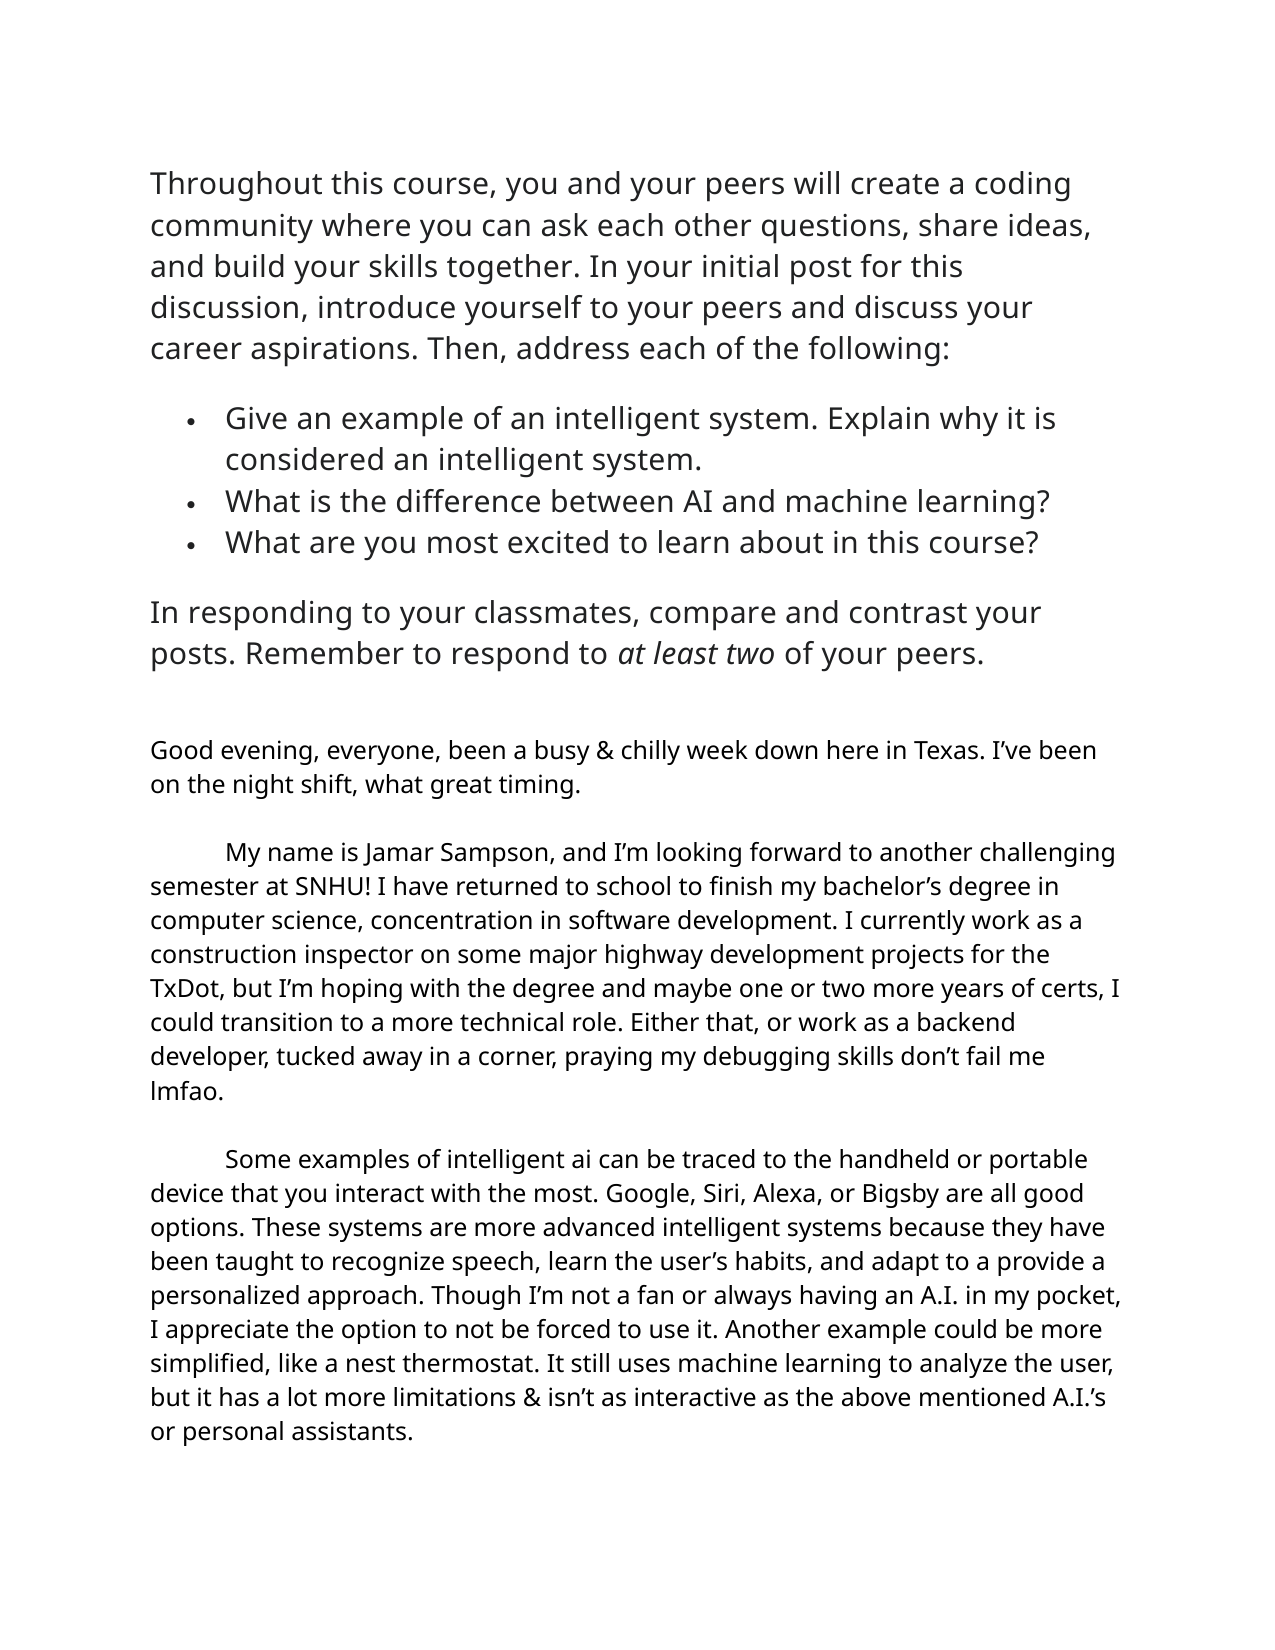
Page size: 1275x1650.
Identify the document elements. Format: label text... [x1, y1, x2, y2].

list Give an example of an intelligent system. Explain why it is considered an intelligent system. [187, 397, 1125, 480]
text Some examples of intelligent ai can be traced to the handheld or portable device that you interact with the most. Google, Siri, Alexa, or Bigsby are all good options. These systems are more advanced intelligent systems because they have been taught to recognize speech, learn the user’s habits, and adapt to a provide a personalized approach. Though I’m not a fan or always having an A.I. in my pocket, I appreciate the option to not be forced to use it. Another example could be more simplified, like a nest thermostat. It still uses machine learning to analyze the user, but it has a lot more limitations & isn’t as interactive as the above mentioned A.I.’s or personal assistants. [150, 1141, 1125, 1448]
list What are you most excited to learn about in this course? [187, 521, 1125, 562]
list What is the difference between AI and machine learning? [187, 480, 1125, 521]
text My name is Jamar Sampson, and I’m looking forward to another challenging semester at SNHU! I have returned to school to finish my bachelor’s degree in computer science, concentration in software development. I currently work as a construction inspector on some major highway development projects for the TxDot, but I’m hoping with the degree and maybe one or two more years of certs, I could transition to a more technical role. Either that, or work as a backend developer, tucked away in a corner, praying my debugging skills don’t fail me lmfao. [150, 835, 1125, 1107]
text Good evening, everyone, been a busy & chilly week down here in Texas. I’ve been on the night shift, what great timing. [150, 732, 1125, 801]
text Throughout this course, you and your peers will create a coding community where you can ask each other questions, share ideas, and build your skills together. In your initial post for this discussion, introduce yourself to your peers and discuss your career aspirations. Then, address each of the following: [150, 162, 1125, 368]
text In responding to your classmates, compare and contrast your posts. Remember to respond to at least two of your peers. [150, 591, 1125, 673]
